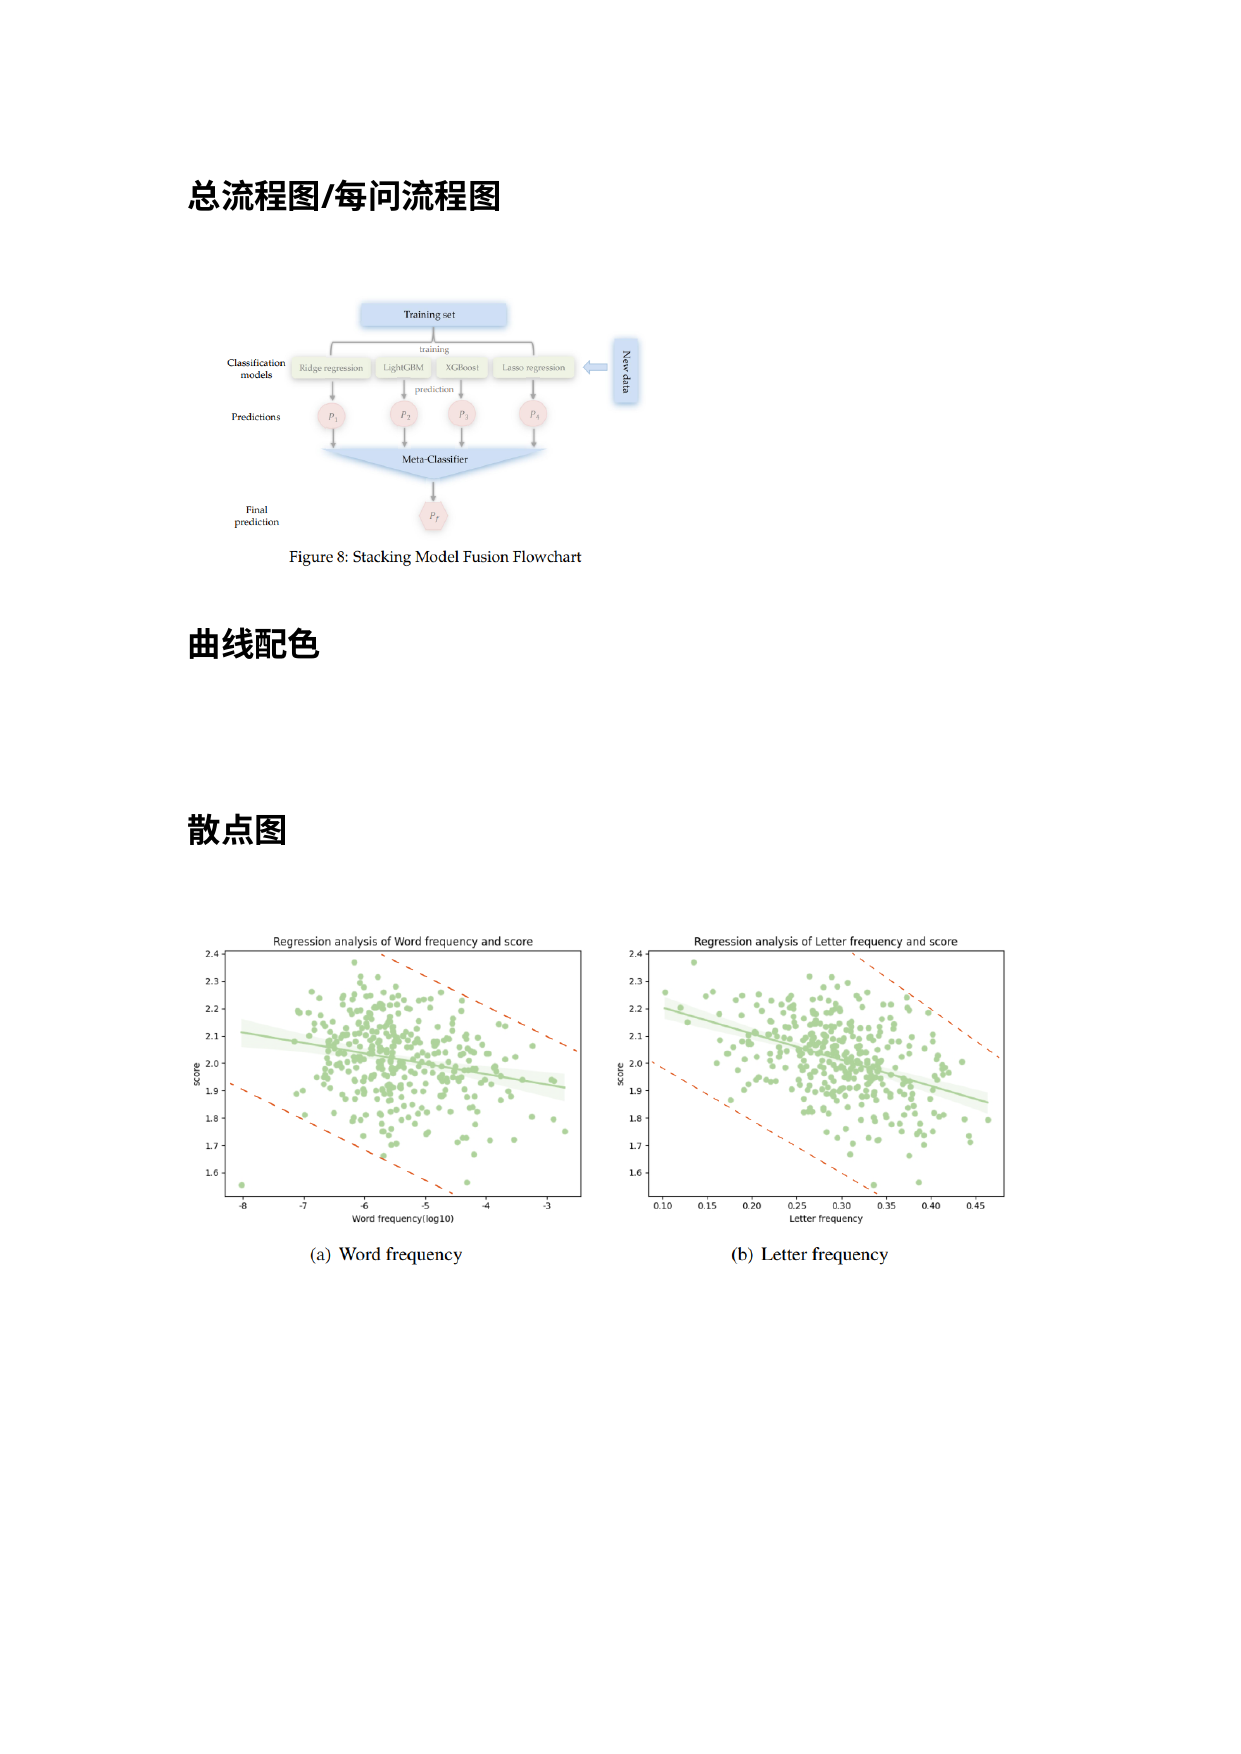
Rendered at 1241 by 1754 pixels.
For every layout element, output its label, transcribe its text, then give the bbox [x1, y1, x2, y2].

subtitle 曲线配色 [187, 609, 1053, 674]
subtitle 散点图 [187, 796, 1053, 861]
picture [187, 289, 722, 581]
picture [187, 922, 1053, 1277]
subtitle 总流程图/每问流程图 [187, 162, 1053, 227]
